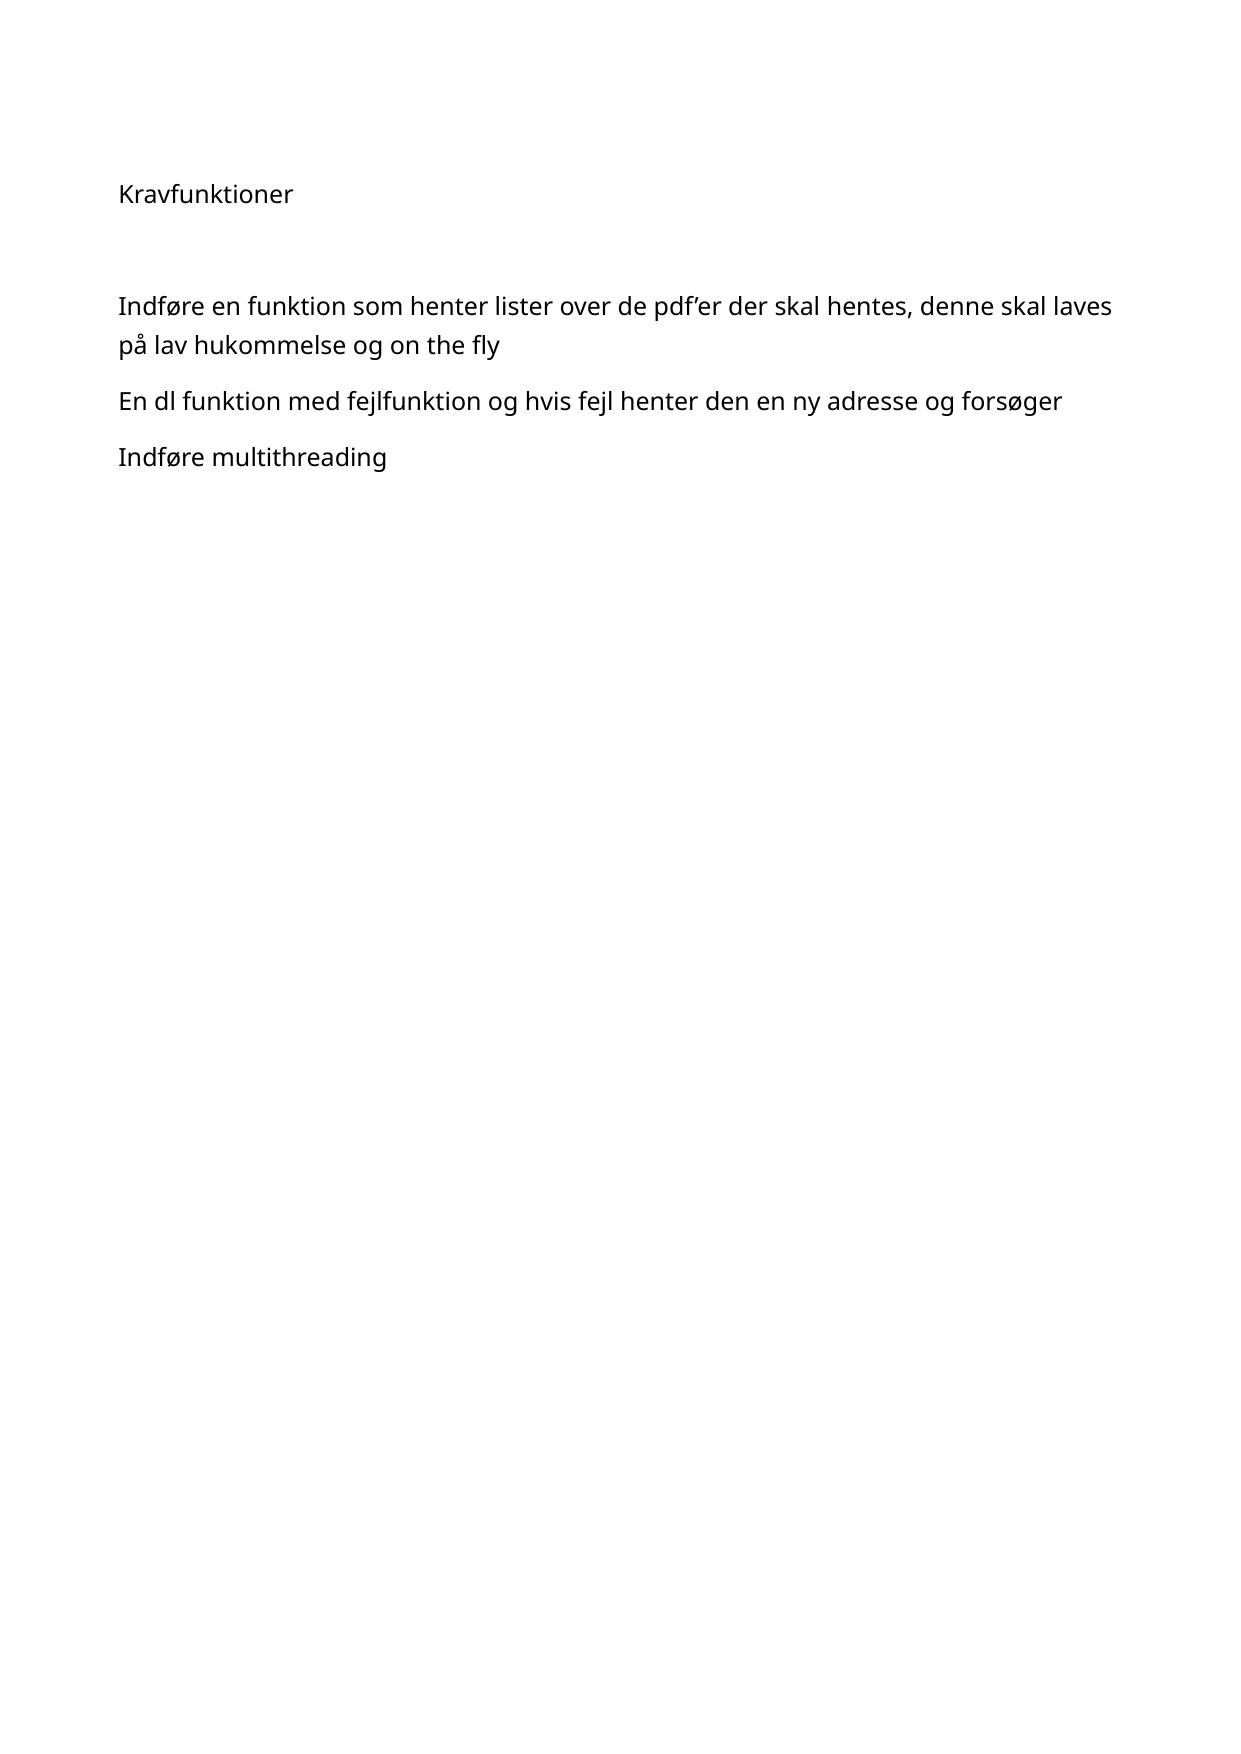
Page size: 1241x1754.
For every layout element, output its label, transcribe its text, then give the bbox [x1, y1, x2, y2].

text Indføre en funktion som henter lister over de pdf’er der skal hentes, denne skal laves på lav hukommelse og on the fly [118, 289, 1122, 362]
text En dl funktion med fejlfunktion og hvis fejl henter den en ny adresse og forsøger [118, 384, 1122, 418]
text Kravfunktioner [118, 177, 1122, 211]
text Indføre multithreading [118, 440, 1122, 474]
